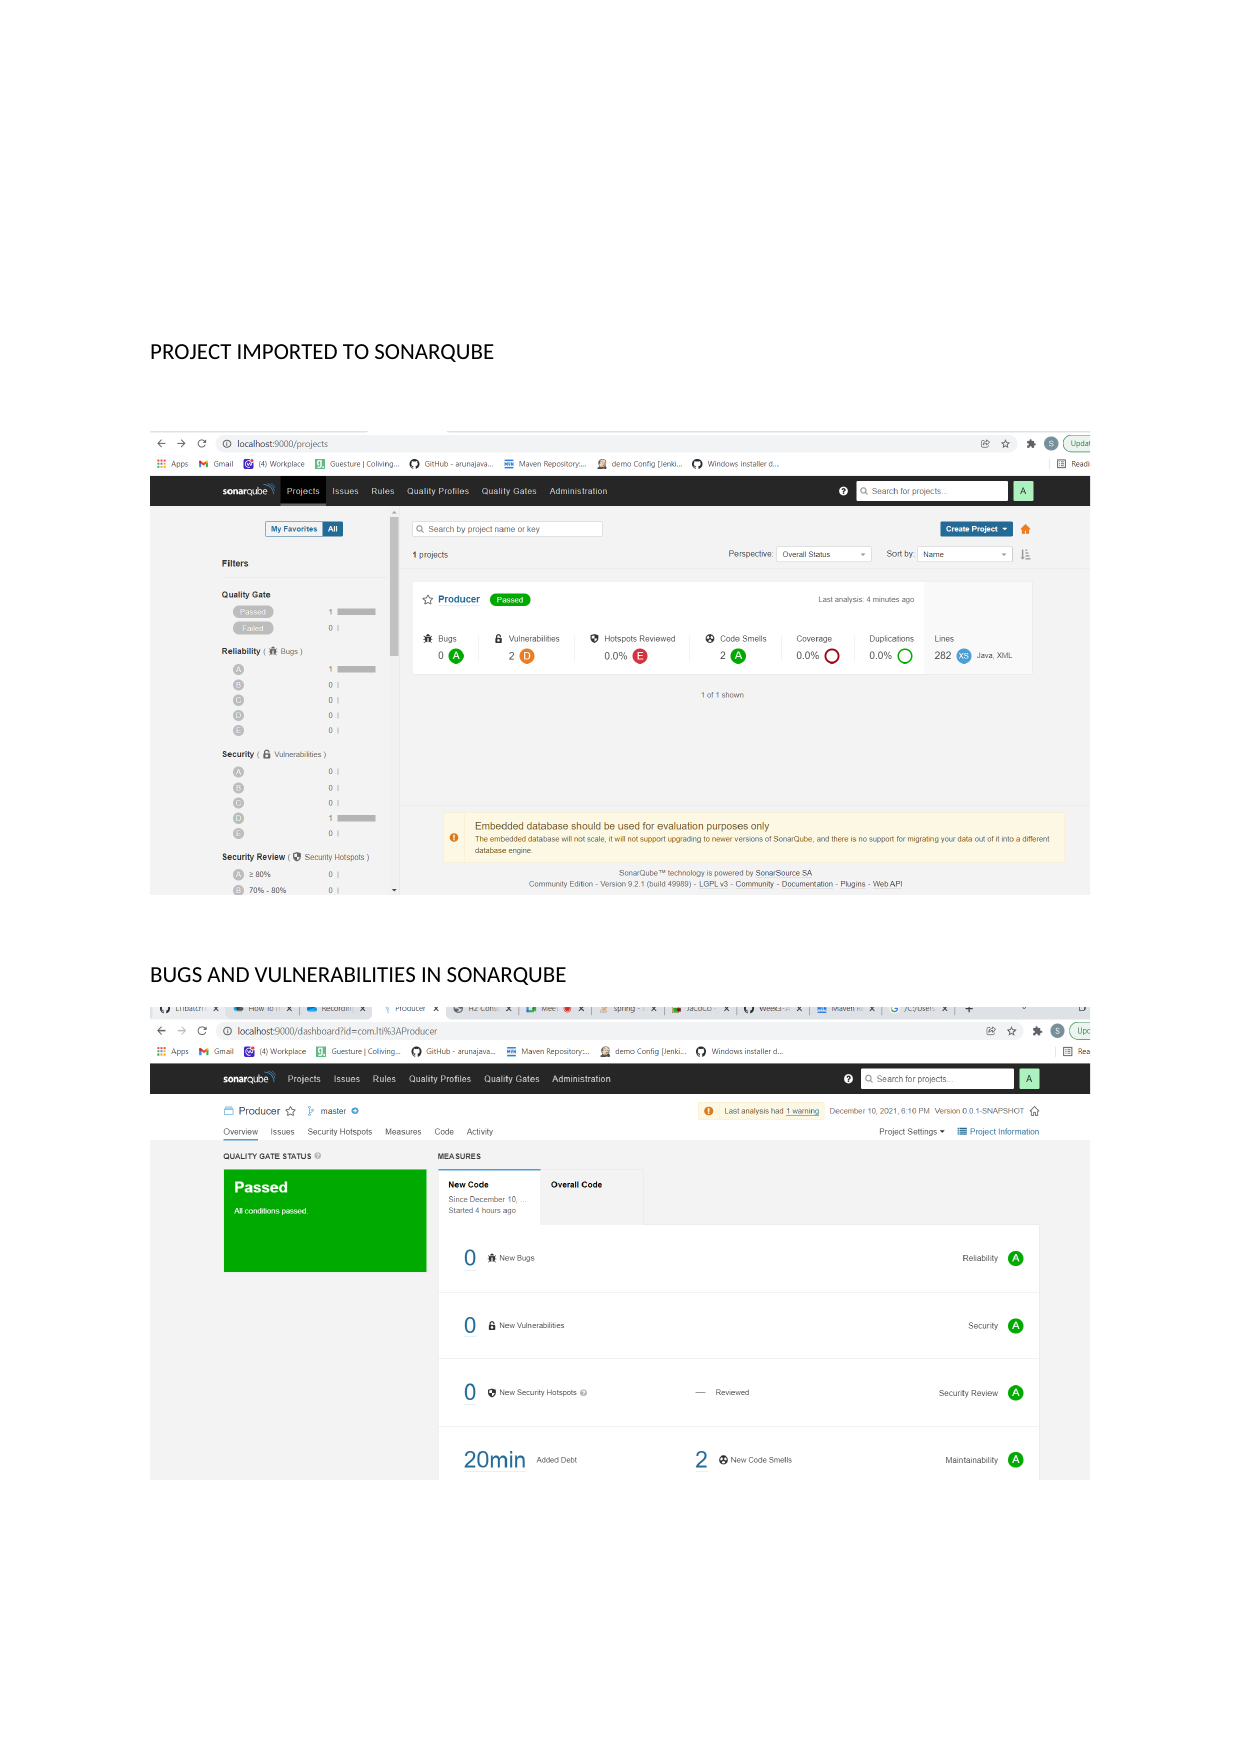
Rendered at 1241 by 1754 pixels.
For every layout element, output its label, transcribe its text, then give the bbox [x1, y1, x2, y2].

picture [150, 1007, 1091, 1480]
picture [150, 431, 1091, 895]
text PROJECT IMPORTED TO SONARQUBE [150, 337, 1090, 366]
text BUGS AND VULNERABILITIES IN SONARQUBE [150, 961, 1090, 988]
